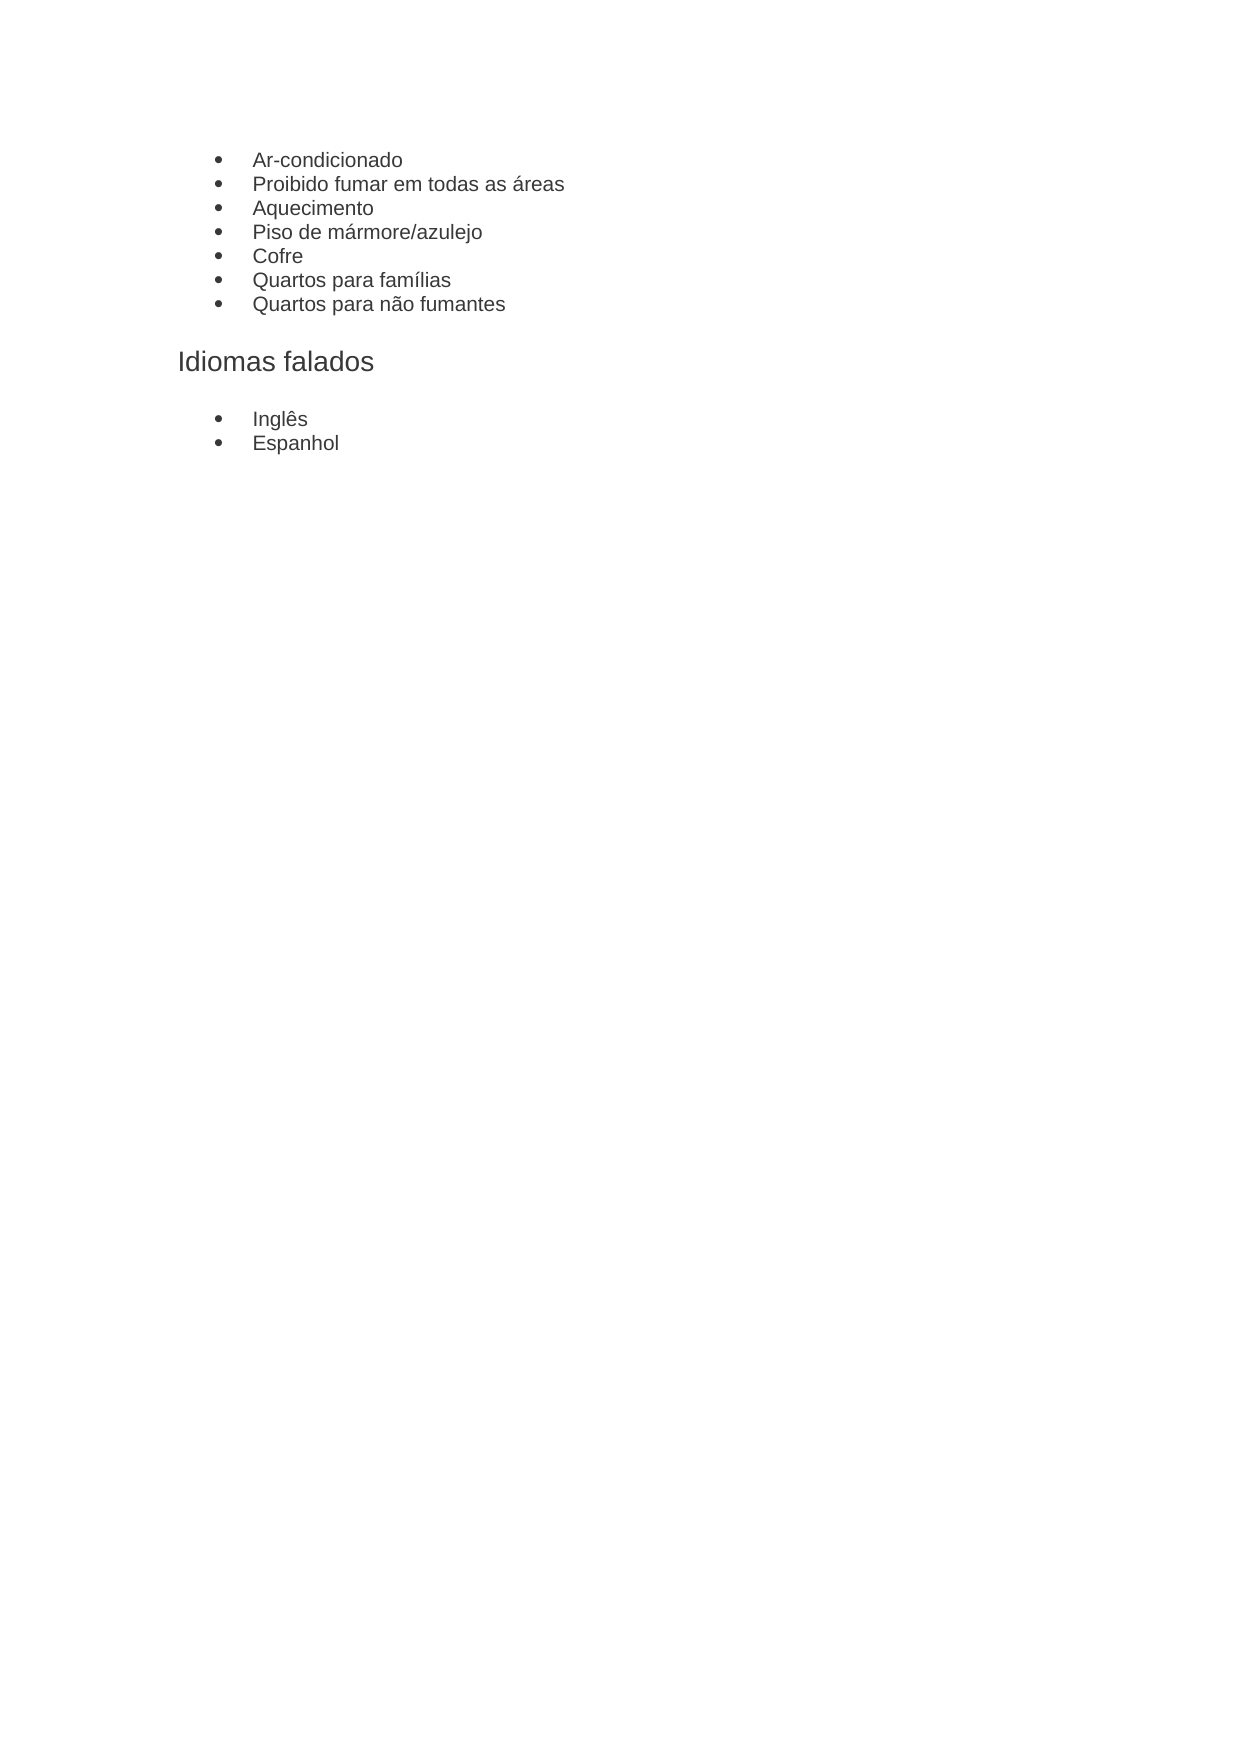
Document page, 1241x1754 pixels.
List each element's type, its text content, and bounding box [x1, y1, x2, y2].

list Quartos para famílias [215, 268, 1063, 292]
list Ar-condicionado [215, 148, 1063, 172]
list Inglês [215, 407, 1063, 431]
list Proibido fumar em todas as áreas [215, 172, 1063, 196]
list Quartos para não fumantes [215, 292, 1063, 316]
list Cofre [215, 244, 1063, 268]
list Piso de mármore/azulejo [215, 220, 1063, 244]
text Idiomas falados [177, 345, 1063, 378]
list Aquecimento [215, 196, 1063, 220]
list Espanhol [215, 431, 1063, 455]
